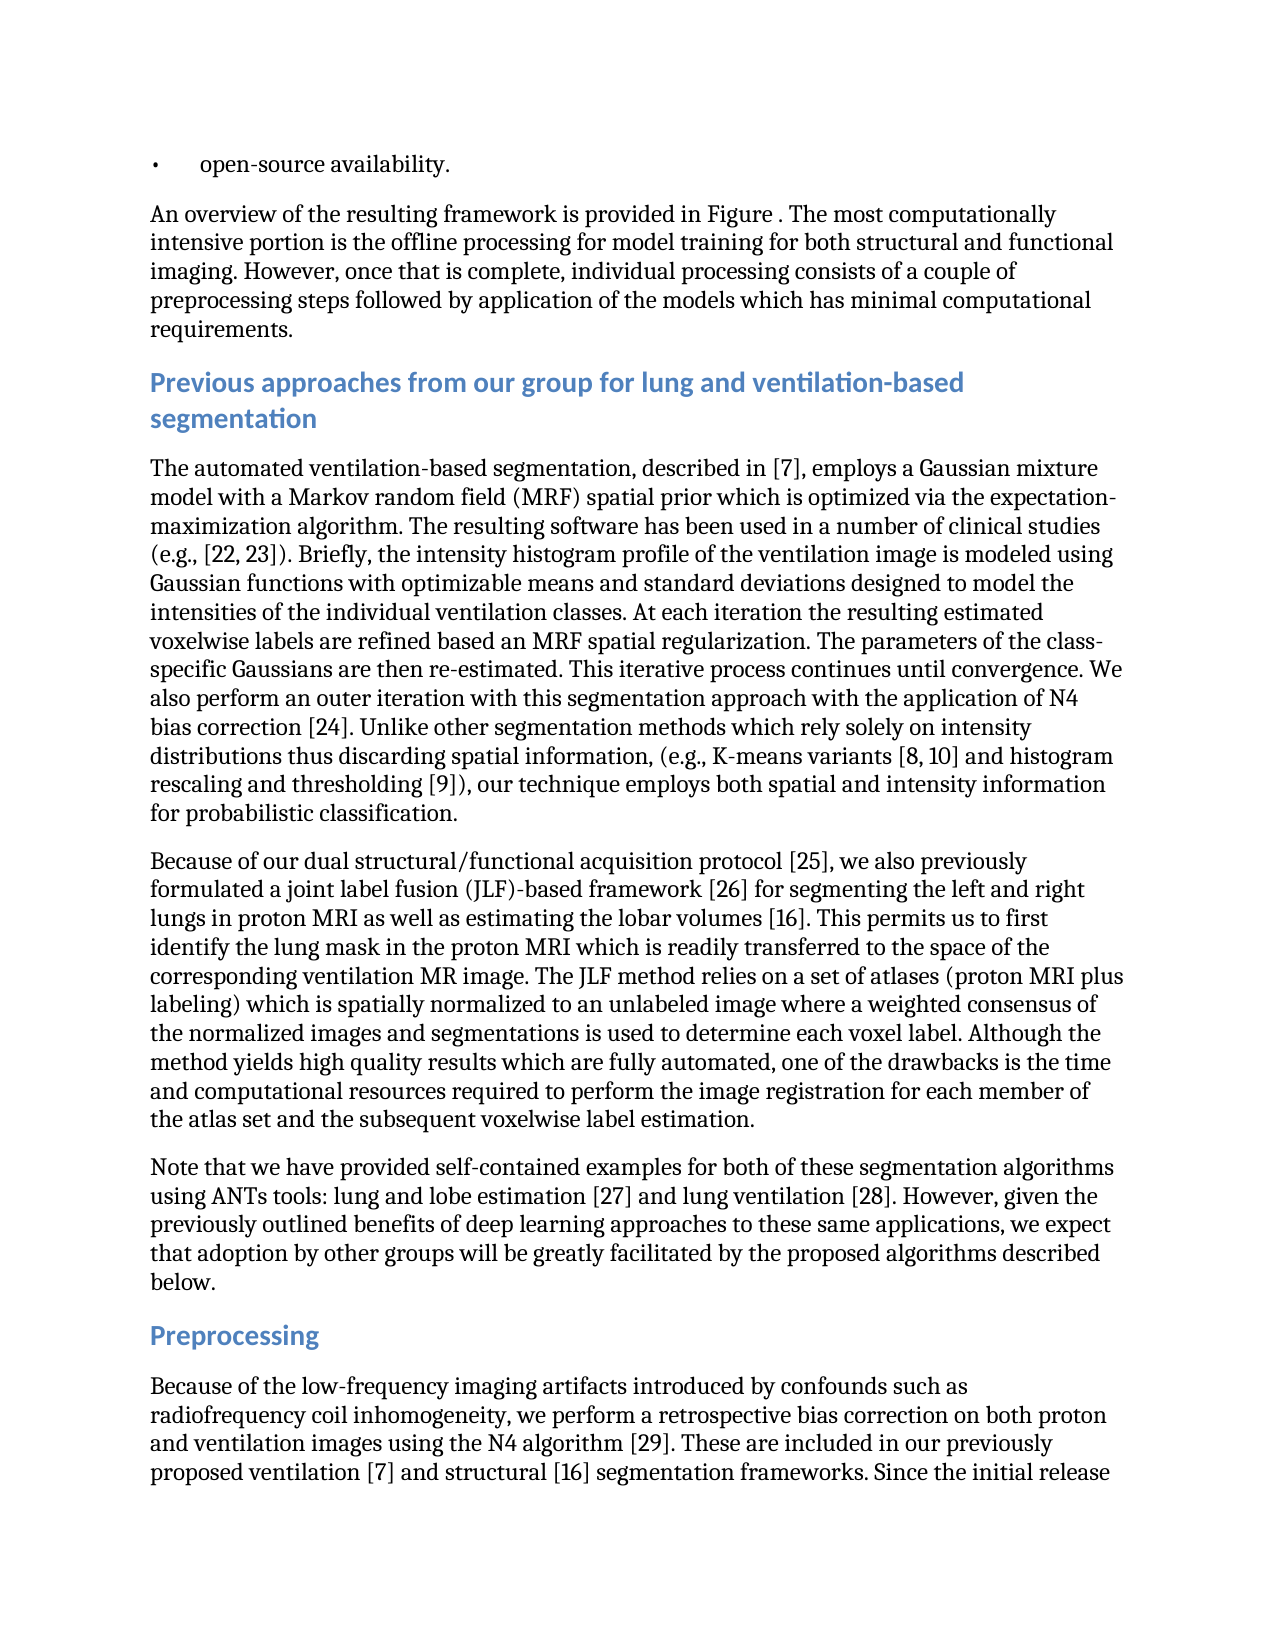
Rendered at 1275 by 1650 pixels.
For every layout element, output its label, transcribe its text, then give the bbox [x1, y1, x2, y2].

text The automated ventilation-based segmentation, described in [7], employs a Gaussian mixture model with a Markov random field (MRF) spatial prior which is optimized via the expectation-maximization algorithm. The resulting software has been used in a number of clinical studies (e.g., [22, 23]). Briefly, the intensity histogram profile of the ventilation image is modeled using Gaussian functions with optimizable means and standard deviations designed to model the intensities of the individual ventilation classes. At each iteration the resulting estimated voxelwise labels are refined based an MRF spatial regularization. The parameters of the class-specific Gaussians are then re-estimated. This iterative process continues until convergence. We also perform an outer iteration with this segmentation approach with the application of N4 bias correction [24]. Unlike other segmentation methods which rely solely on intensity distributions thus discarding spatial information, (e.g., K-means variants [8, 10] and histogram rescaling and thresholding [9]), our technique employs both spatial and intensity information for probabilistic classification. [150, 454, 1125, 828]
list open-source availability. [150, 150, 1125, 179]
text Because of our dual structural/functional acquisition protocol [25], we also previously formulated a joint label fusion (JLF)-based framework [26] for segmenting the left and right lungs in proton MRI as well as estimating the lobar volumes [16]. This permits us to first identify the lung mask in the proton MRI which is readily transferred to the space of the corresponding ventilation MR image. The JLF method relies on a set of atlases (proton MRI plus labeling) which is spatially normalized to an unlabeled image where a weighted consensus of the normalized images and segmentations is used to determine each voxel label. Although the method yields high quality results which are fully automated, one of the drawbacks is the time and computational resources required to perform the image registration for each member of the atlas set and the subsequent voxelwise label estimation. [150, 847, 1125, 1134]
subtitle Preprocessing [150, 1317, 1125, 1353]
subtitle Previous approaches from our group for lung and ventilation-based segmentation [150, 364, 1125, 435]
text Note that we have provided self-contained examples for both of these segmentation algorithms using ANTs tools: lung and lobe estimation [27] and lung ventilation [28]. However, given the previously outlined benefits of deep learning approaches to these same applications, we expect that adoption by other groups will be greatly facilitated by the proposed algorithms described below. [150, 1153, 1125, 1297]
